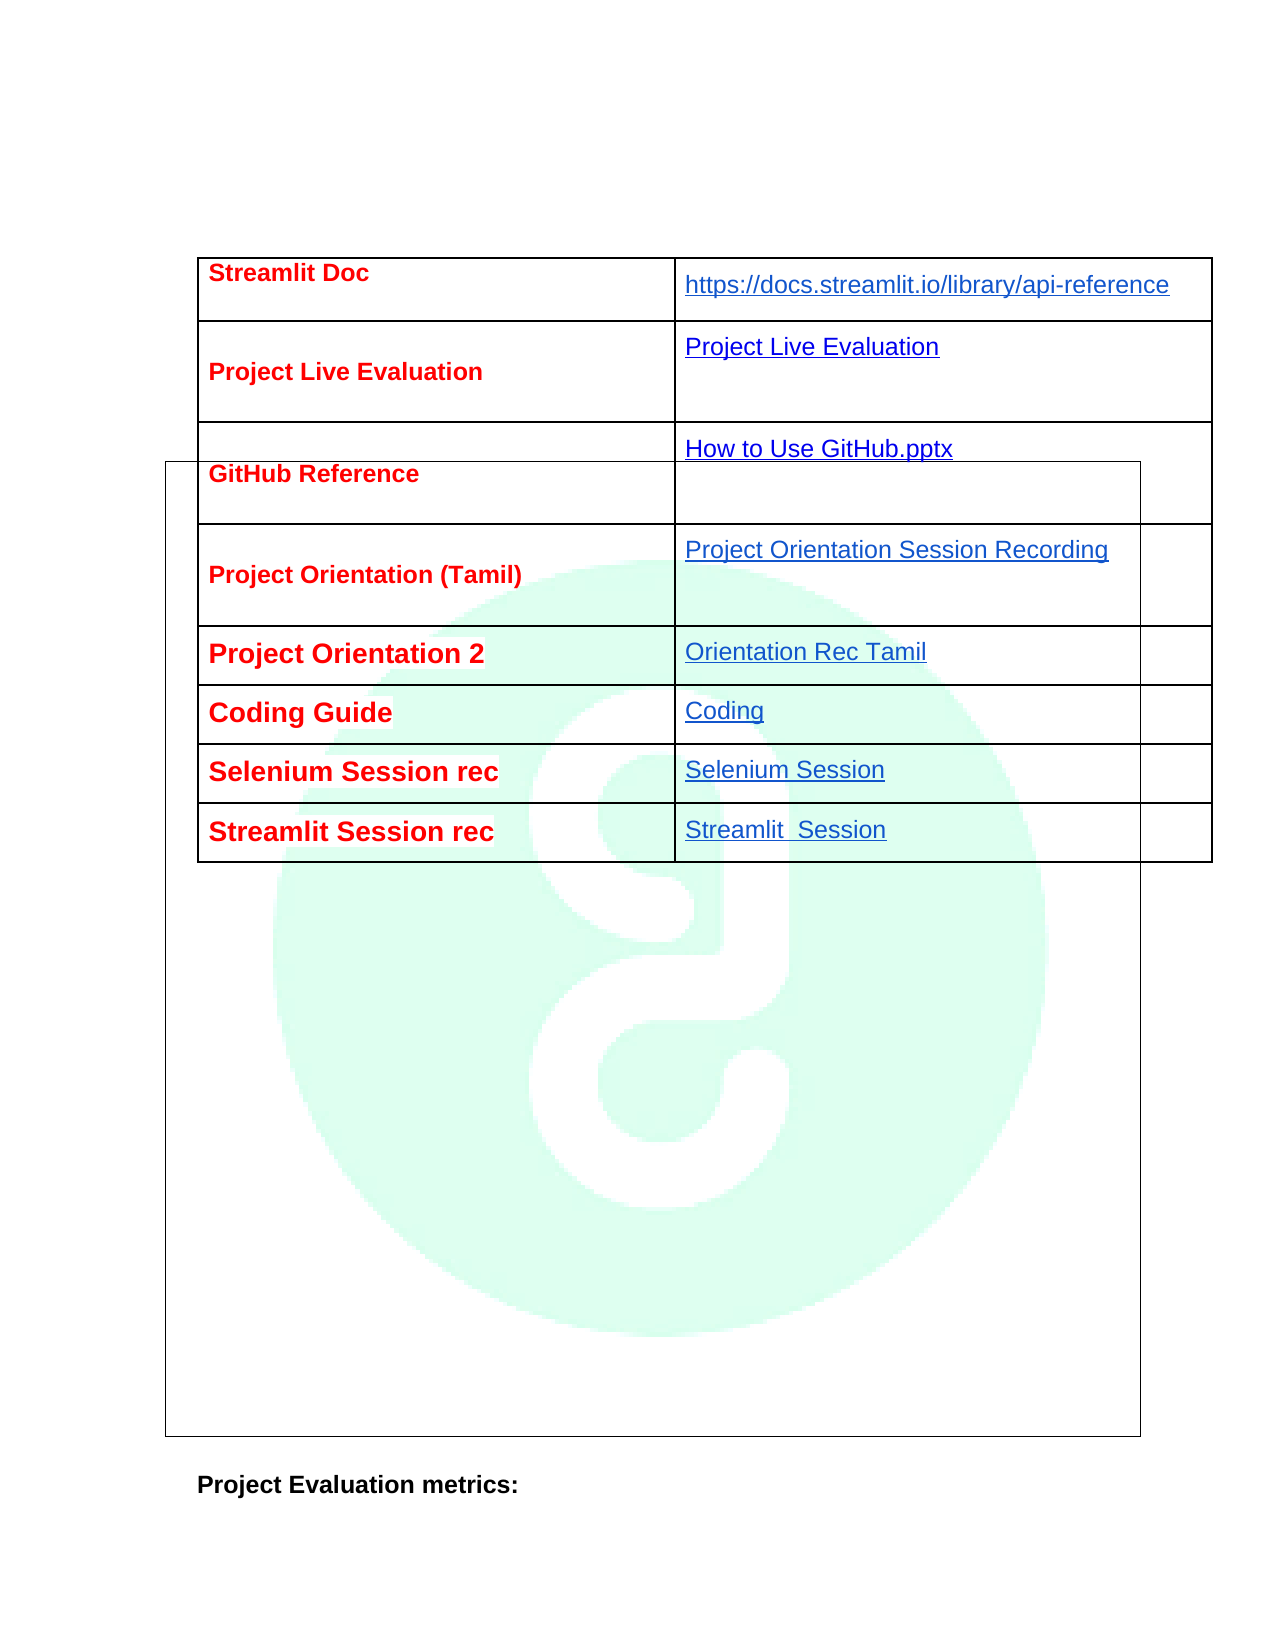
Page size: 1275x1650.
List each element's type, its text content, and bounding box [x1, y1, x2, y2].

table_cell Streamlit Session rec [199, 804, 674, 861]
table_header Streamlit Doc [199, 259, 674, 319]
table_cell GitHub Reference [199, 423, 674, 523]
table_cell Coding [676, 686, 1211, 743]
table_header https://docs.streamlit.io/library/api-reference [676, 259, 1211, 319]
table_cell Project Live Evaluation [199, 322, 674, 421]
table_cell Project Orientation (Tamil) [199, 525, 674, 624]
table_cell Project Live Evaluation [676, 322, 1211, 421]
table_cell Selenium Session [676, 745, 1211, 802]
table_cell How to Use GitHub.pptx [676, 423, 1211, 523]
table_cell Orientation Rec Tamil [676, 627, 1211, 684]
table_cell Project Orientation 2 [199, 627, 674, 684]
table_cell Coding Guide [199, 686, 674, 743]
text Project Evaluation metrics: [197, 1470, 1153, 1499]
table_cell Project Orientation Session Recording [676, 525, 1211, 624]
table_cell Selenium Session rec [199, 745, 674, 802]
table_cell Streamlit Session [676, 804, 1211, 861]
